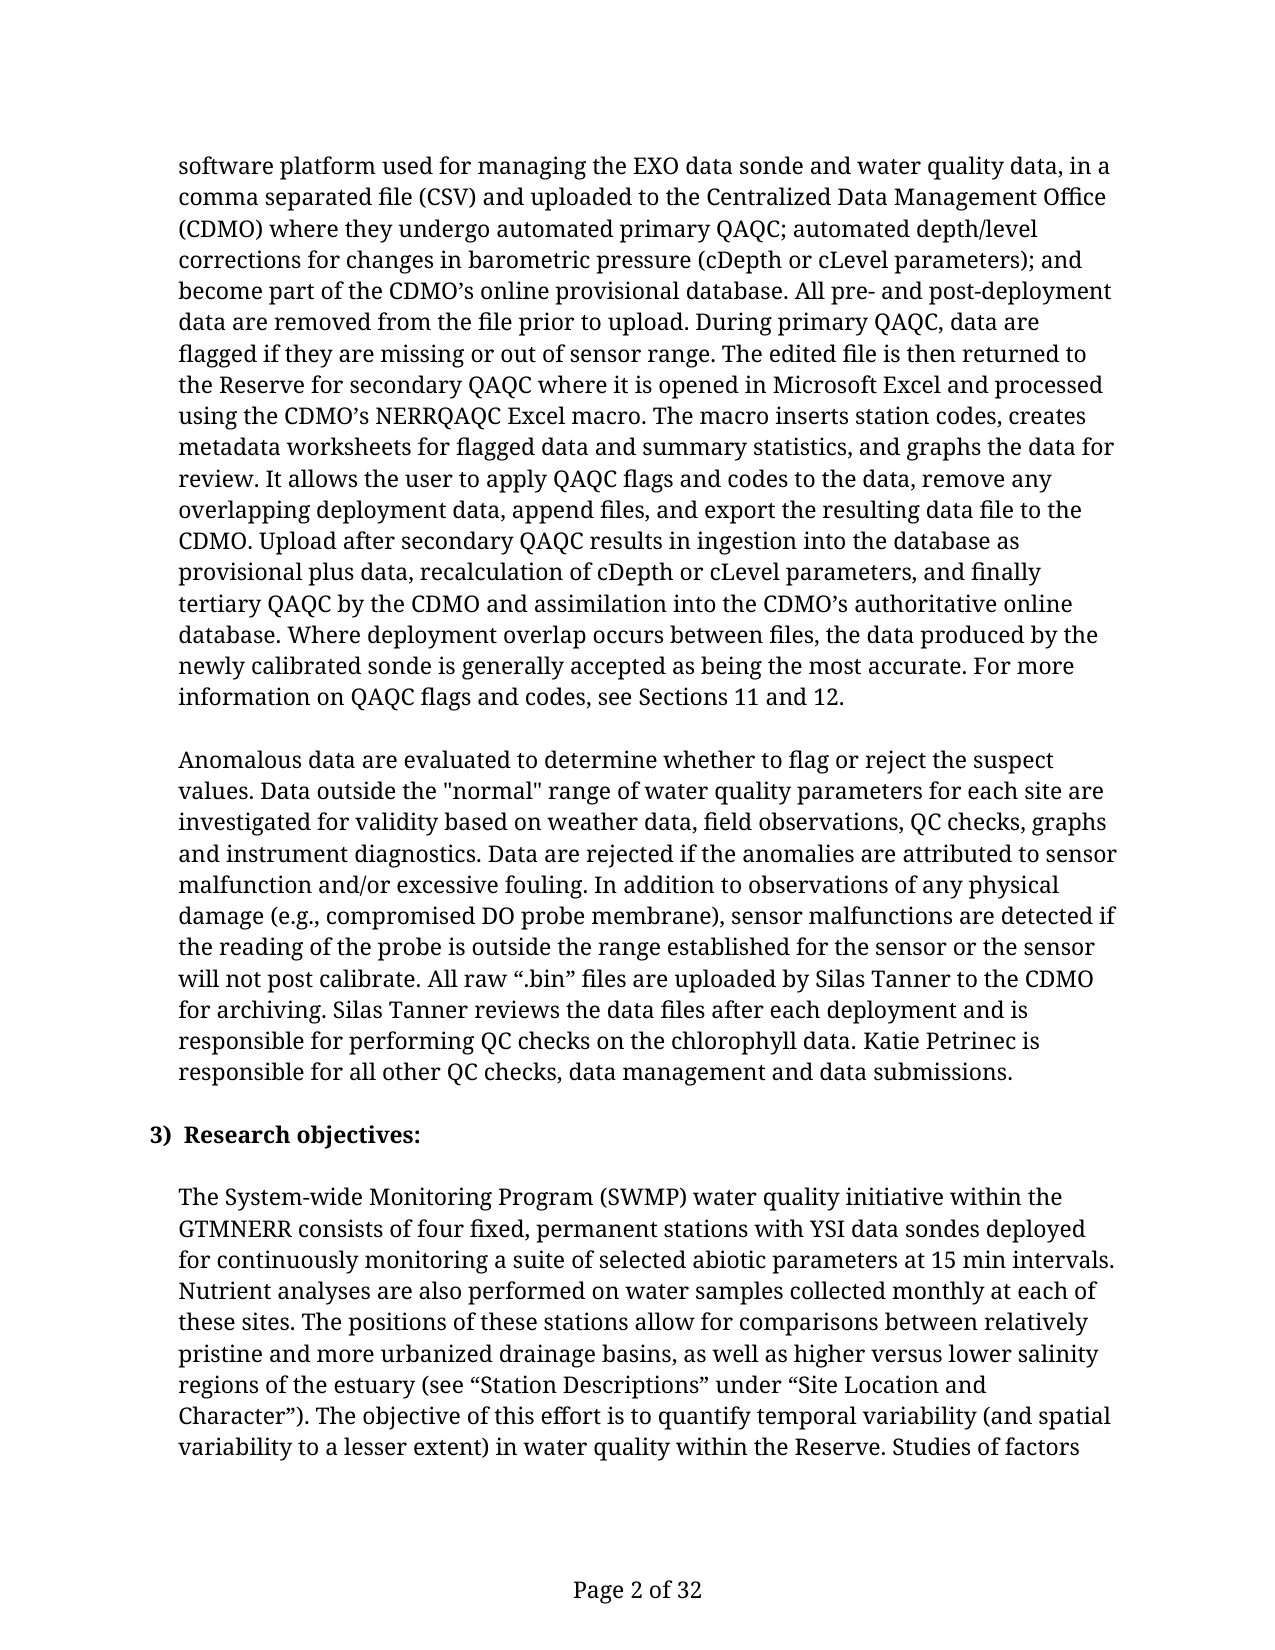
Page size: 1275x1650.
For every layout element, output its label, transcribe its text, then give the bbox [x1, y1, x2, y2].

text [178, 1181, 1125, 1462]
text 3) Research objectives: [150, 1119, 1125, 1150]
text Anomalous data are evaluated to determine whether to flag or reject the suspect values. Data outside the "normal" range of water quality parameters for each site are investigated for validity based on weather data, field observations, QC checks, graphs and instrument diagnostics. Data are rejected if the anomalies are attributed to sensor malfunction and/or excessive fouling. In addition to observations of any physical damage (e.g., compromised DO probe membrane), sensor malfunctions are detected if the reading of the probe is outside the range established for the sensor or the sensor will not post calibrate. All raw “.bin” files are uploaded by Silas Tanner to the CDMO for archiving. Silas Tanner reviews the data files after each deployment and is responsible for performing QC checks on the chlorophyll data. Katie Petrinec is responsible for all other QC checks, data management and data submissions. [178, 744, 1125, 1087]
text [178, 150, 1125, 712]
